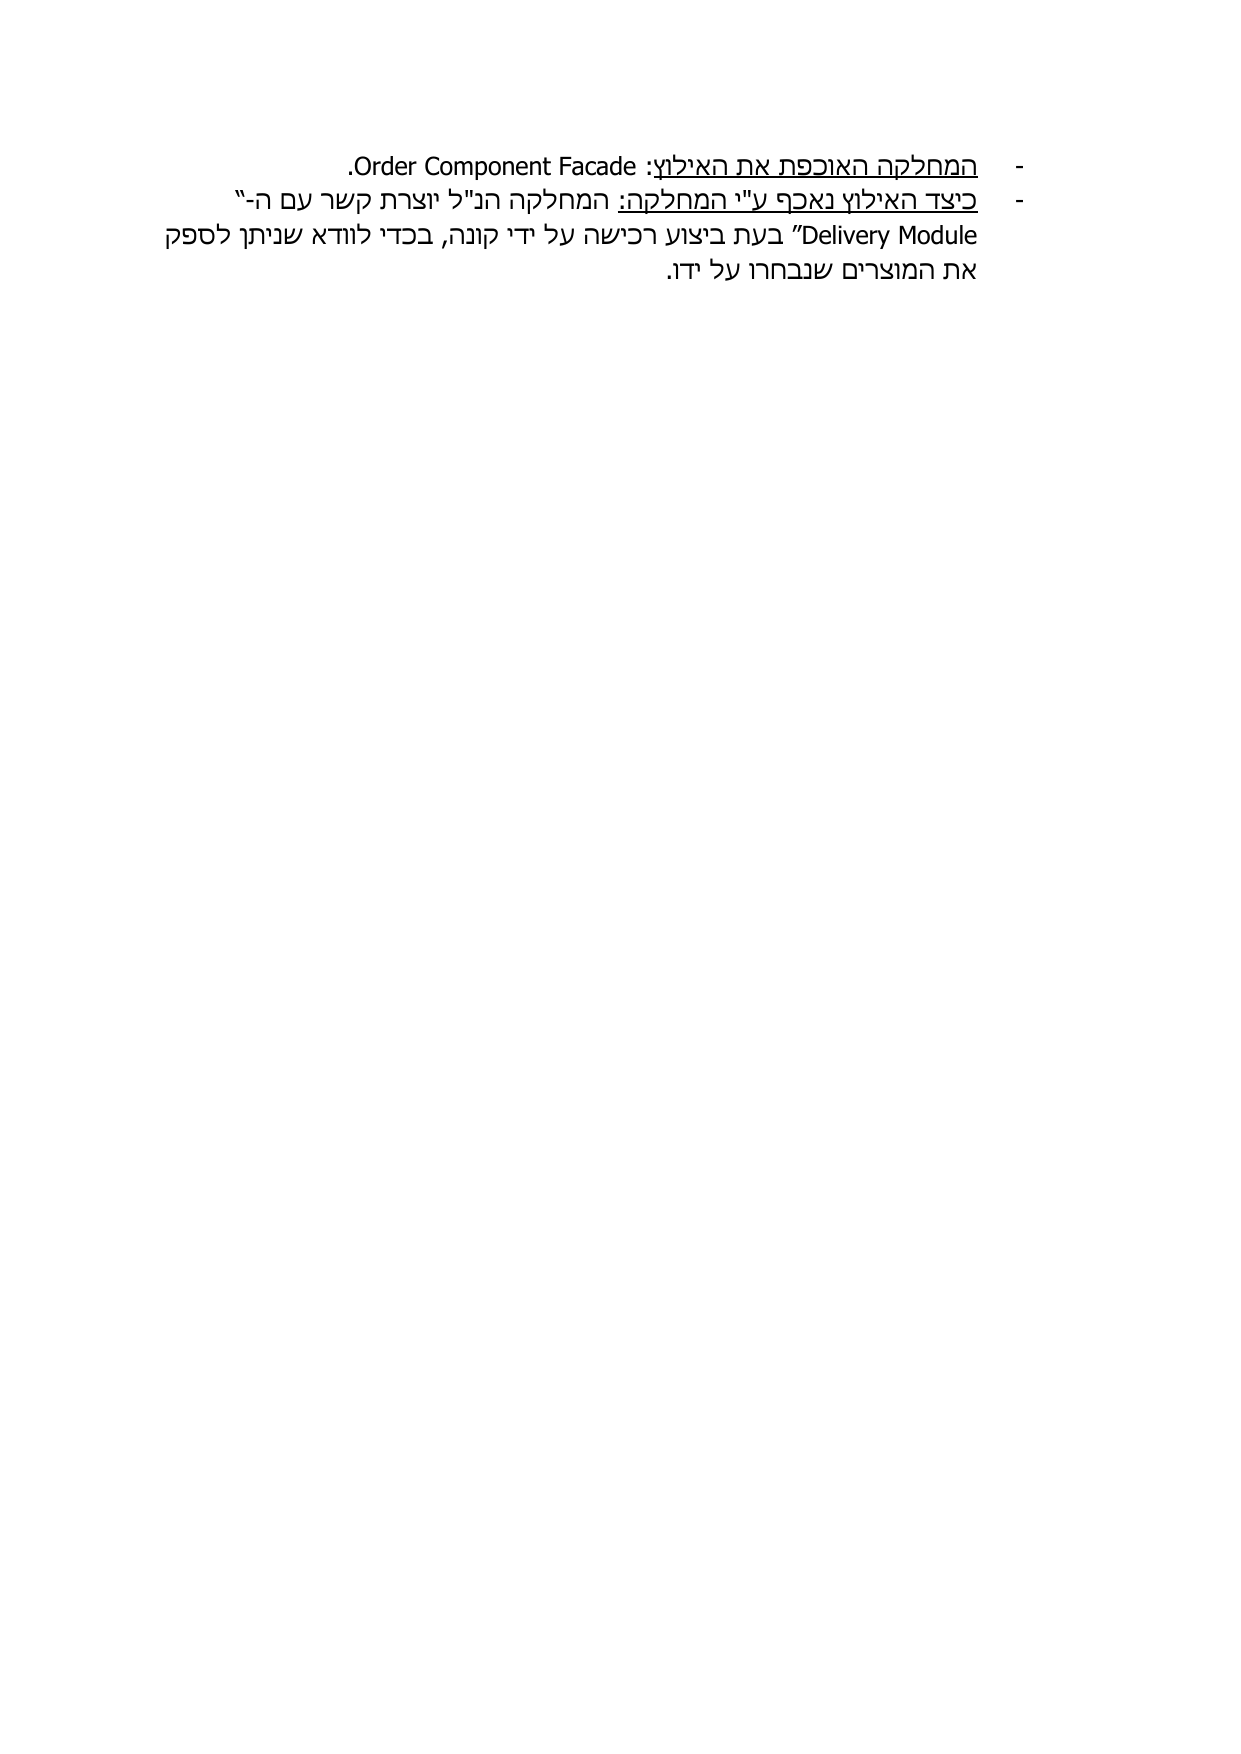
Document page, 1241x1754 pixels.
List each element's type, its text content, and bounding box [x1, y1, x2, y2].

list המחלקה האוכפת את האילוץ: Order Component Facade. [150, 150, 1015, 180]
list כיצד האילוץ נאכף ע"י המחלקה: המחלקה הנ"ל יוצרת קשר עם ה-“Delivery Module” בעת ביצוע רכישה על ידי קונה, בכדי לוודא שניתן לספק את המוצרים שנבחרו על ידו. [150, 185, 1015, 284]
